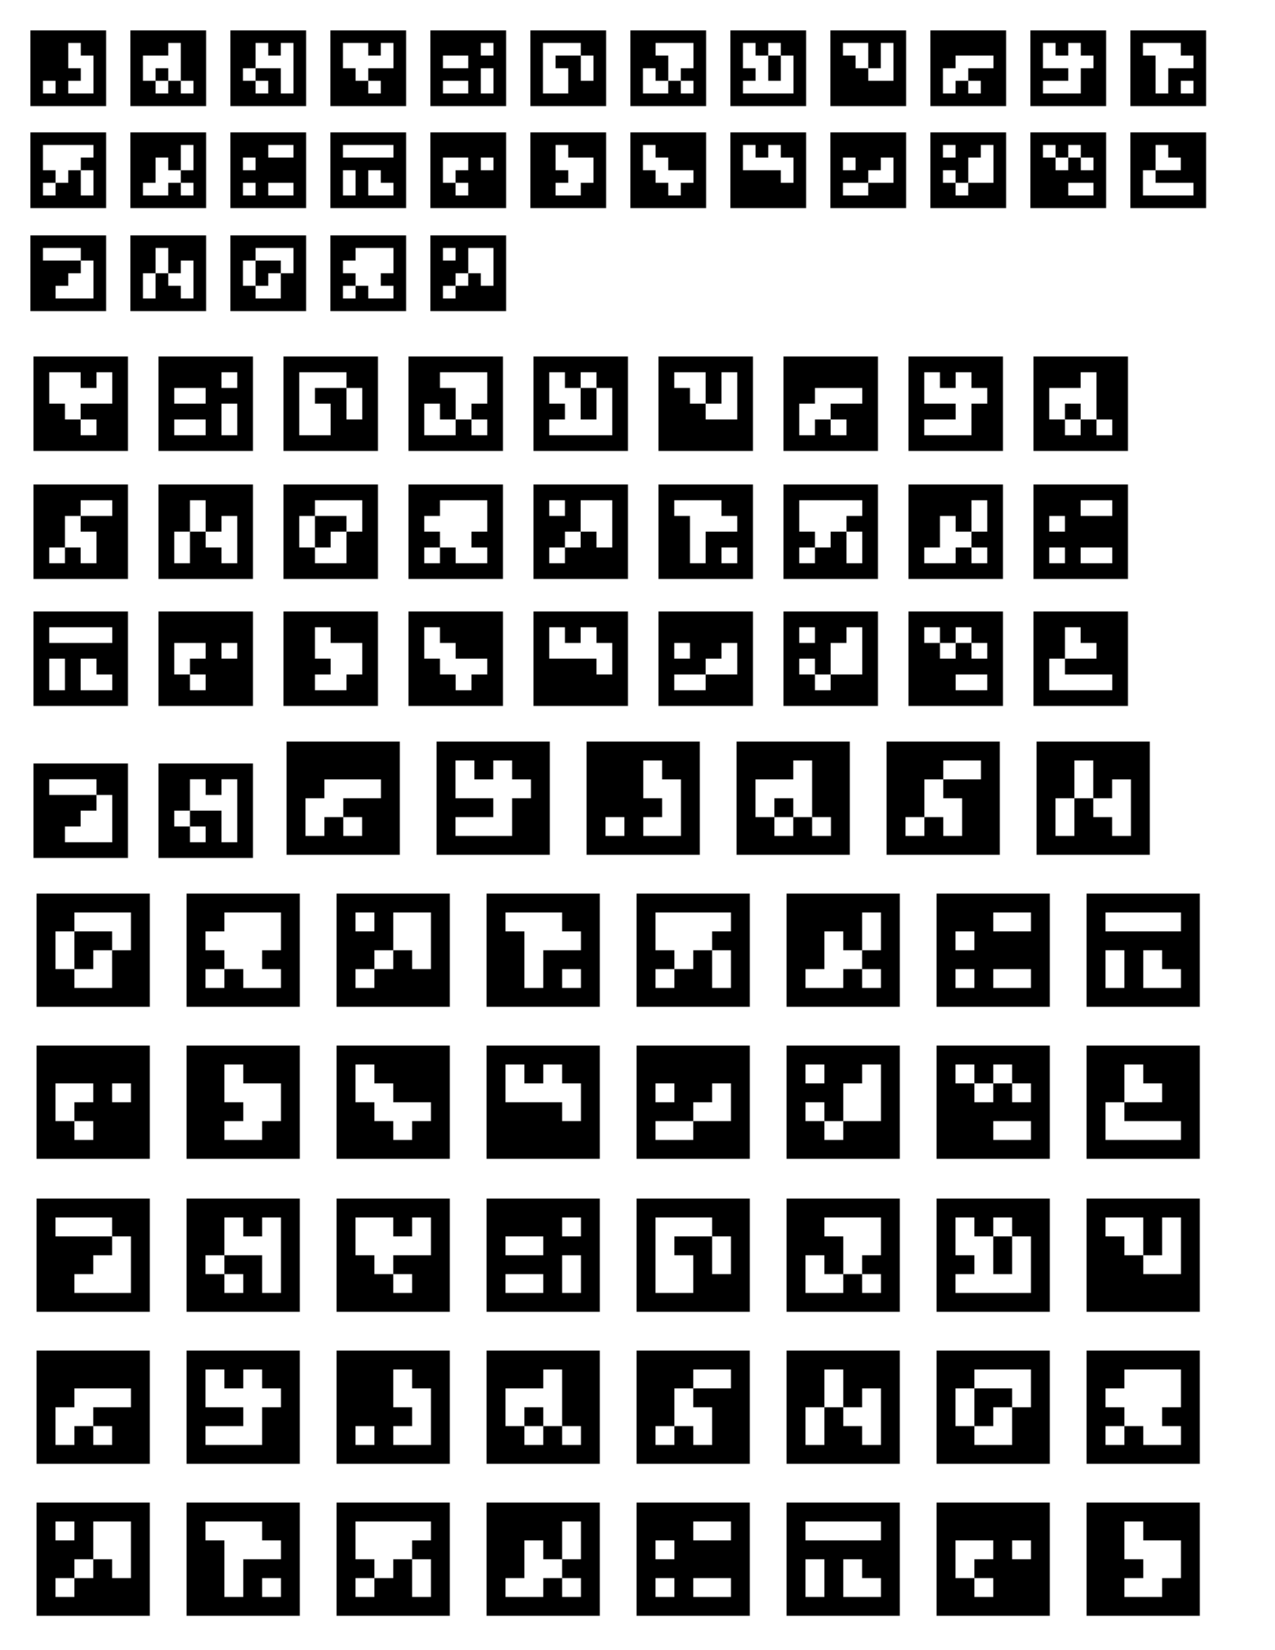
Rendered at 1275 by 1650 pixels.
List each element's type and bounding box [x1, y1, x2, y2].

picture [18, 121, 1219, 221]
picture [18, 223, 519, 324]
picture [18, 1180, 1219, 1331]
picture [18, 1332, 1219, 1483]
picture [18, 875, 1219, 1026]
picture [18, 1484, 1219, 1635]
picture [18, 342, 1144, 467]
picture [18, 596, 1144, 722]
picture [18, 1027, 1219, 1178]
picture [18, 723, 1169, 874]
picture [18, 18, 1219, 119]
picture [18, 469, 1144, 595]
